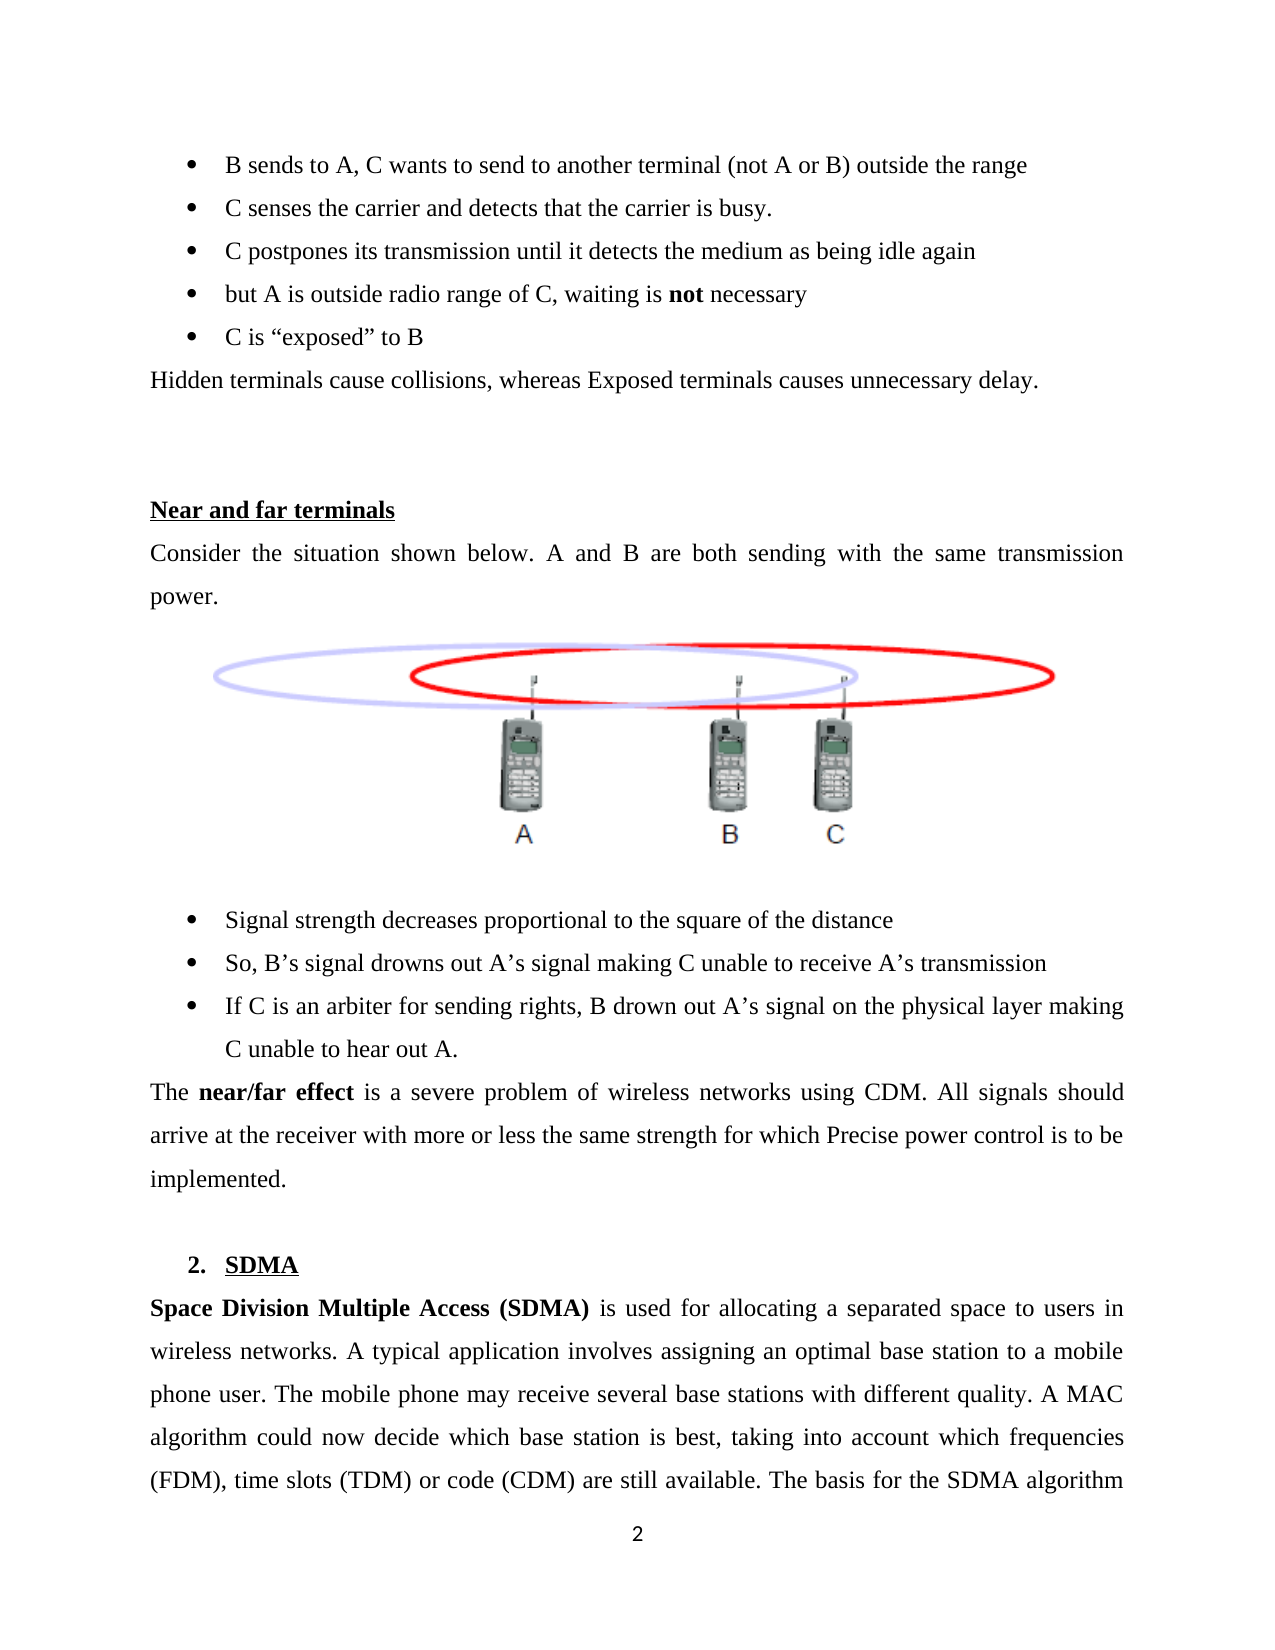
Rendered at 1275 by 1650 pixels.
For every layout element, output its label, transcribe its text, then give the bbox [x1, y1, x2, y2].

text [150, 1293, 1125, 1494]
list SDMA [187, 1250, 1125, 1279]
list C senses the carrier and detects that the carrier is busy. [187, 193, 1125, 222]
list C is “exposed” to B [187, 322, 1125, 351]
list C postpones its transmission until it detects the medium as being idle again [187, 236, 1125, 265]
list Signal strength decreases proportional to the square of the distance [187, 905, 1125, 934]
list B sends to A, C wants to send to another terminal (not A or B) outside the range [187, 150, 1125, 179]
list So, B’s signal drowns out A’s signal making C unable to receive A’s transmission [187, 948, 1125, 977]
text Near and far terminals [150, 495, 1125, 524]
list If C is an arbiter for sending rights, B drown out A’s signal on the physical layer making C unable to hear out A. [187, 991, 1125, 1063]
text Hidden terminals cause collisions, whereas Exposed terminals causes unnecessary delay. [150, 366, 1125, 394]
list but A is outside radio range of C, waiting is not necessary [187, 279, 1125, 308]
text The near/far effect is a severe problem of wireless networks using CDM. All signals should arrive at the receiver with more or less the same strength for which Precise power control is to be implemented. [150, 1077, 1125, 1192]
text Consider the situation shown below. A and B are both sending with the same transmission power. [150, 538, 1125, 610]
